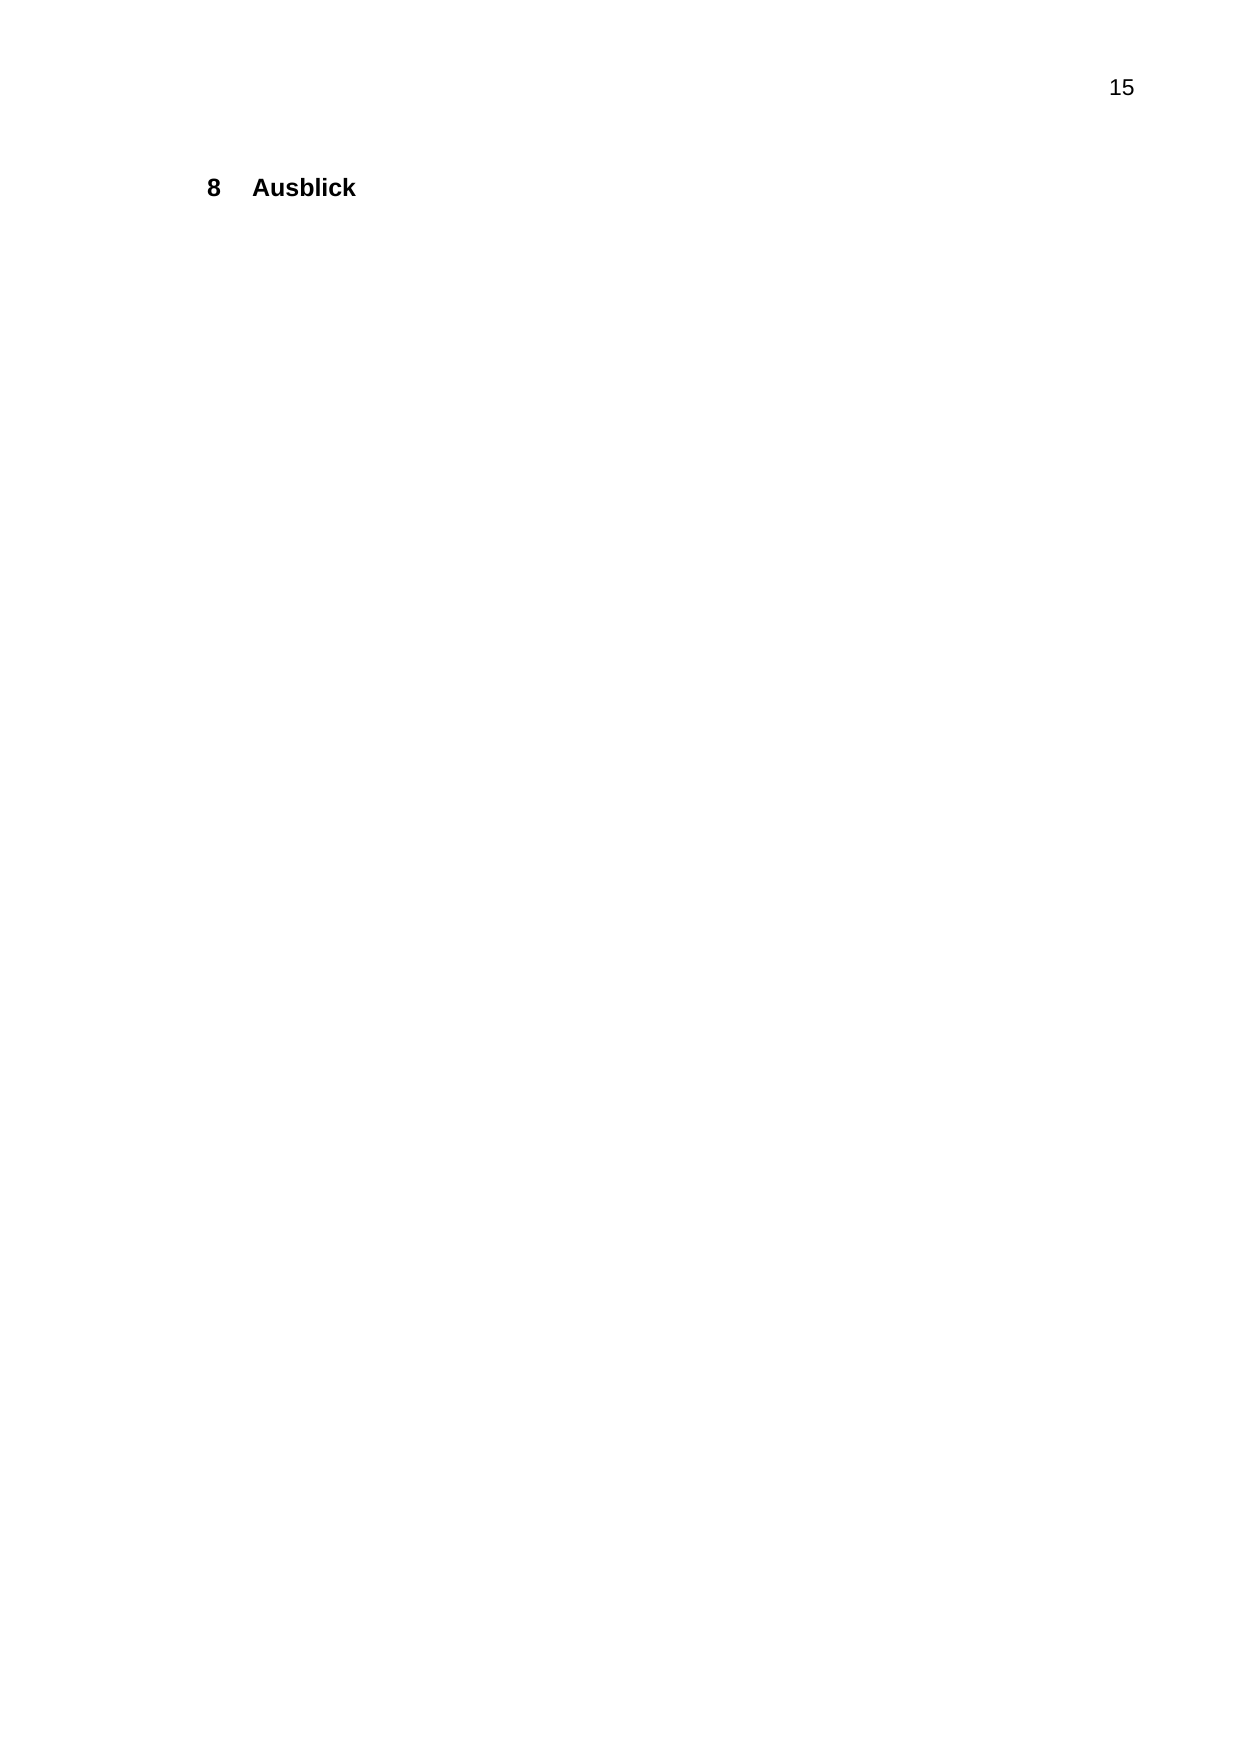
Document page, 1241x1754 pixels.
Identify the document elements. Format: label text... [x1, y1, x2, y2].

text Ausblick [207, 173, 1152, 201]
